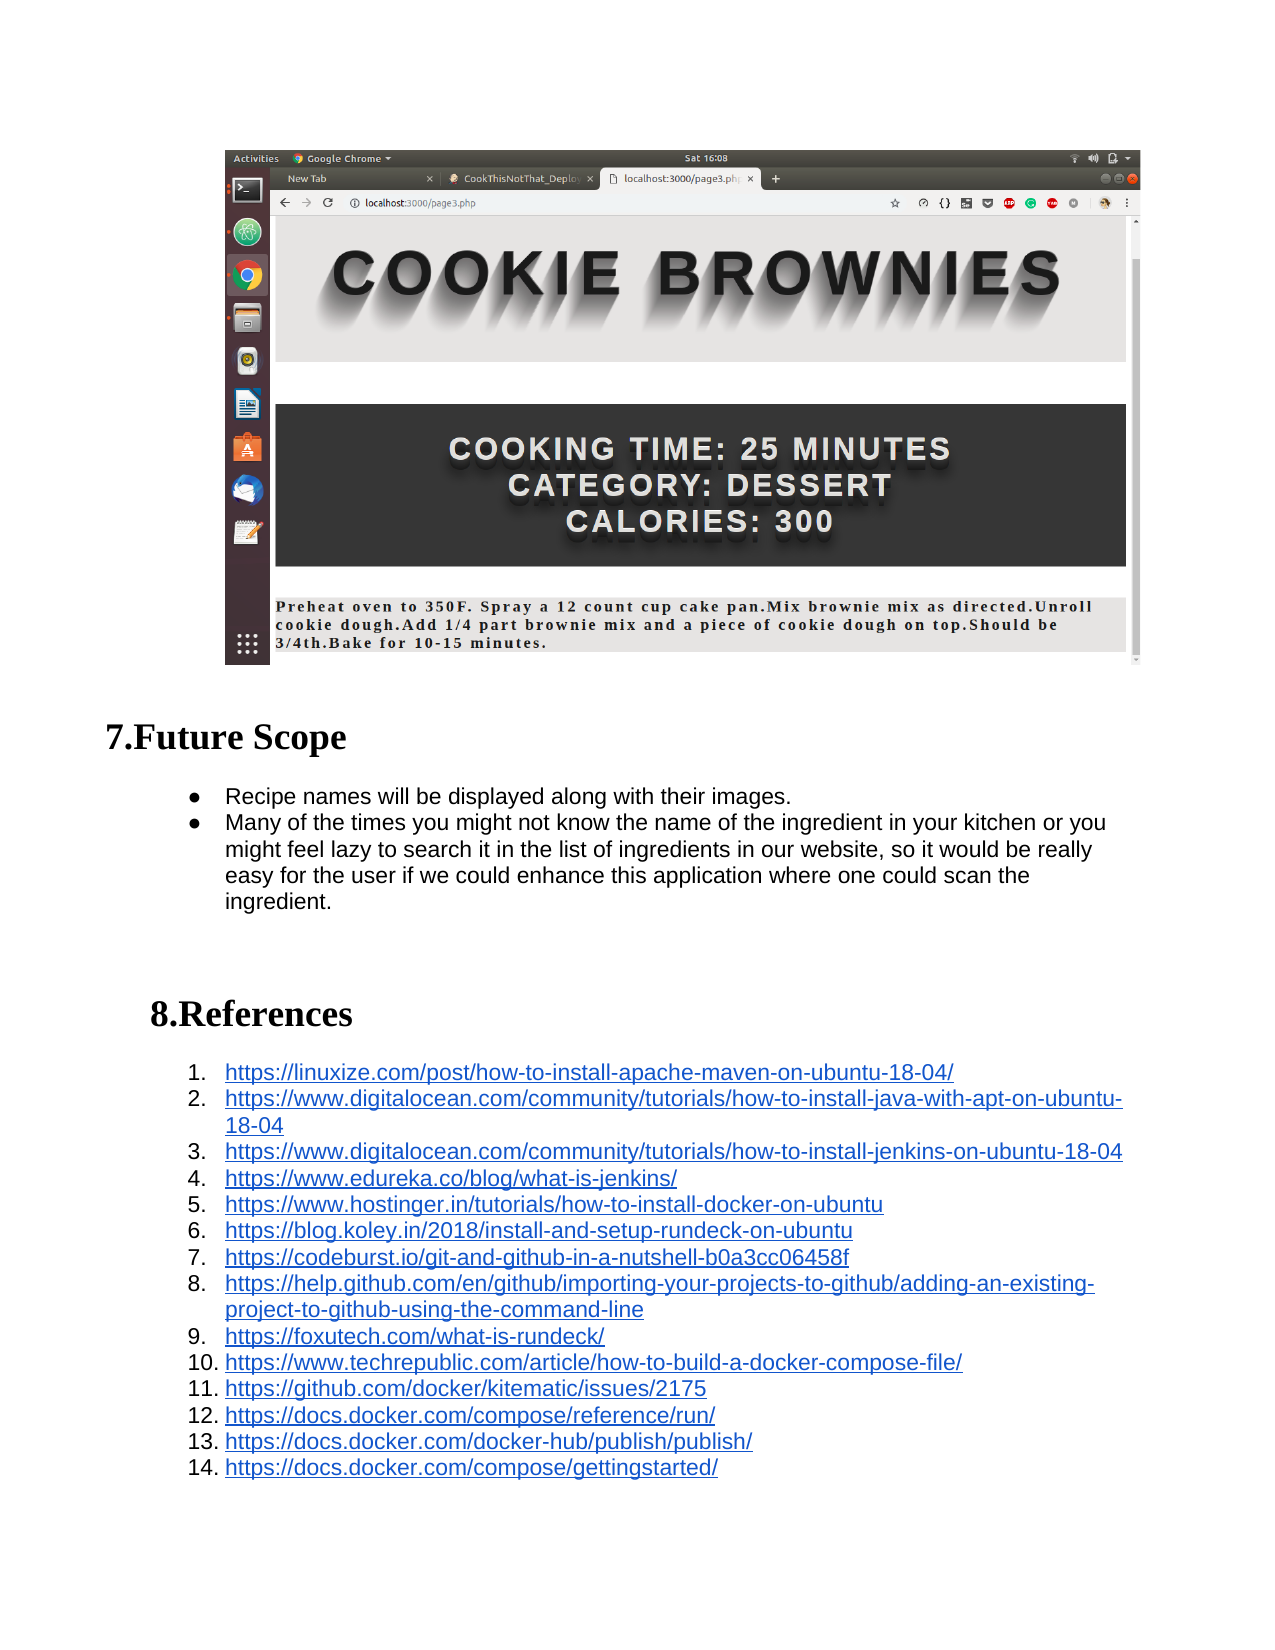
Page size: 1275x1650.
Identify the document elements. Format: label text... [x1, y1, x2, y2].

list https://linuxize.com/post/how-to-install-apache-maven-on-ubuntu-18-04/ [187, 1059, 1125, 1085]
picture [225, 150, 1141, 665]
list https://github.com/docker/kitematic/issues/2175 [187, 1375, 1125, 1402]
list https://docs.docker.com/compose/reference/run/ [187, 1402, 1125, 1428]
list https://docs.docker.com/compose/gettingstarted/ [187, 1454, 1125, 1481]
list https://www.edureka.co/blog/what-is-jenkins/ [187, 1164, 1125, 1191]
list https://www.hostinger.in/tutorials/how-to-install-docker-on-ubuntu [187, 1191, 1125, 1217]
list https://foxutech.com/what-is-rundeck/ [187, 1323, 1125, 1349]
list https://codeburst.io/git-and-github-in-a-nutshell-b0a3cc06458f [187, 1243, 1125, 1270]
list https://blog.koley.in/2018/install-and-setup-rundeck-on-ubuntu [187, 1217, 1125, 1243]
list https://www.digitalocean.com/community/tutorials/how-to-install-java-with-apt-on-ubuntu-18-04 [187, 1085, 1125, 1138]
subtitle 8.References [150, 991, 1125, 1034]
list https://www.digitalocean.com/community/tutorials/how-to-install-jenkins-on-ubuntu-18-04 [187, 1138, 1125, 1164]
subtitle 7.Future Scope [105, 715, 1125, 758]
list https://www.techrepublic.com/article/how-to-build-a-docker-compose-file/ [187, 1349, 1125, 1375]
list https://docs.docker.com/docker-hub/publish/publish/ [187, 1428, 1125, 1454]
list Recipe names will be displayed along with their images. [187, 783, 1125, 809]
list https://help.github.com/en/github/importing-your-projects-to-github/adding-an-existing-project-to-github-using-the-command-line [187, 1270, 1125, 1323]
list Many of the times you might not know the name of the ingredient in your kitchen or you might feel lazy to search it in the list of ingredients in our website, so it would be really easy for the user if we could enhance this application where one could scan the ingredient. [187, 809, 1125, 914]
